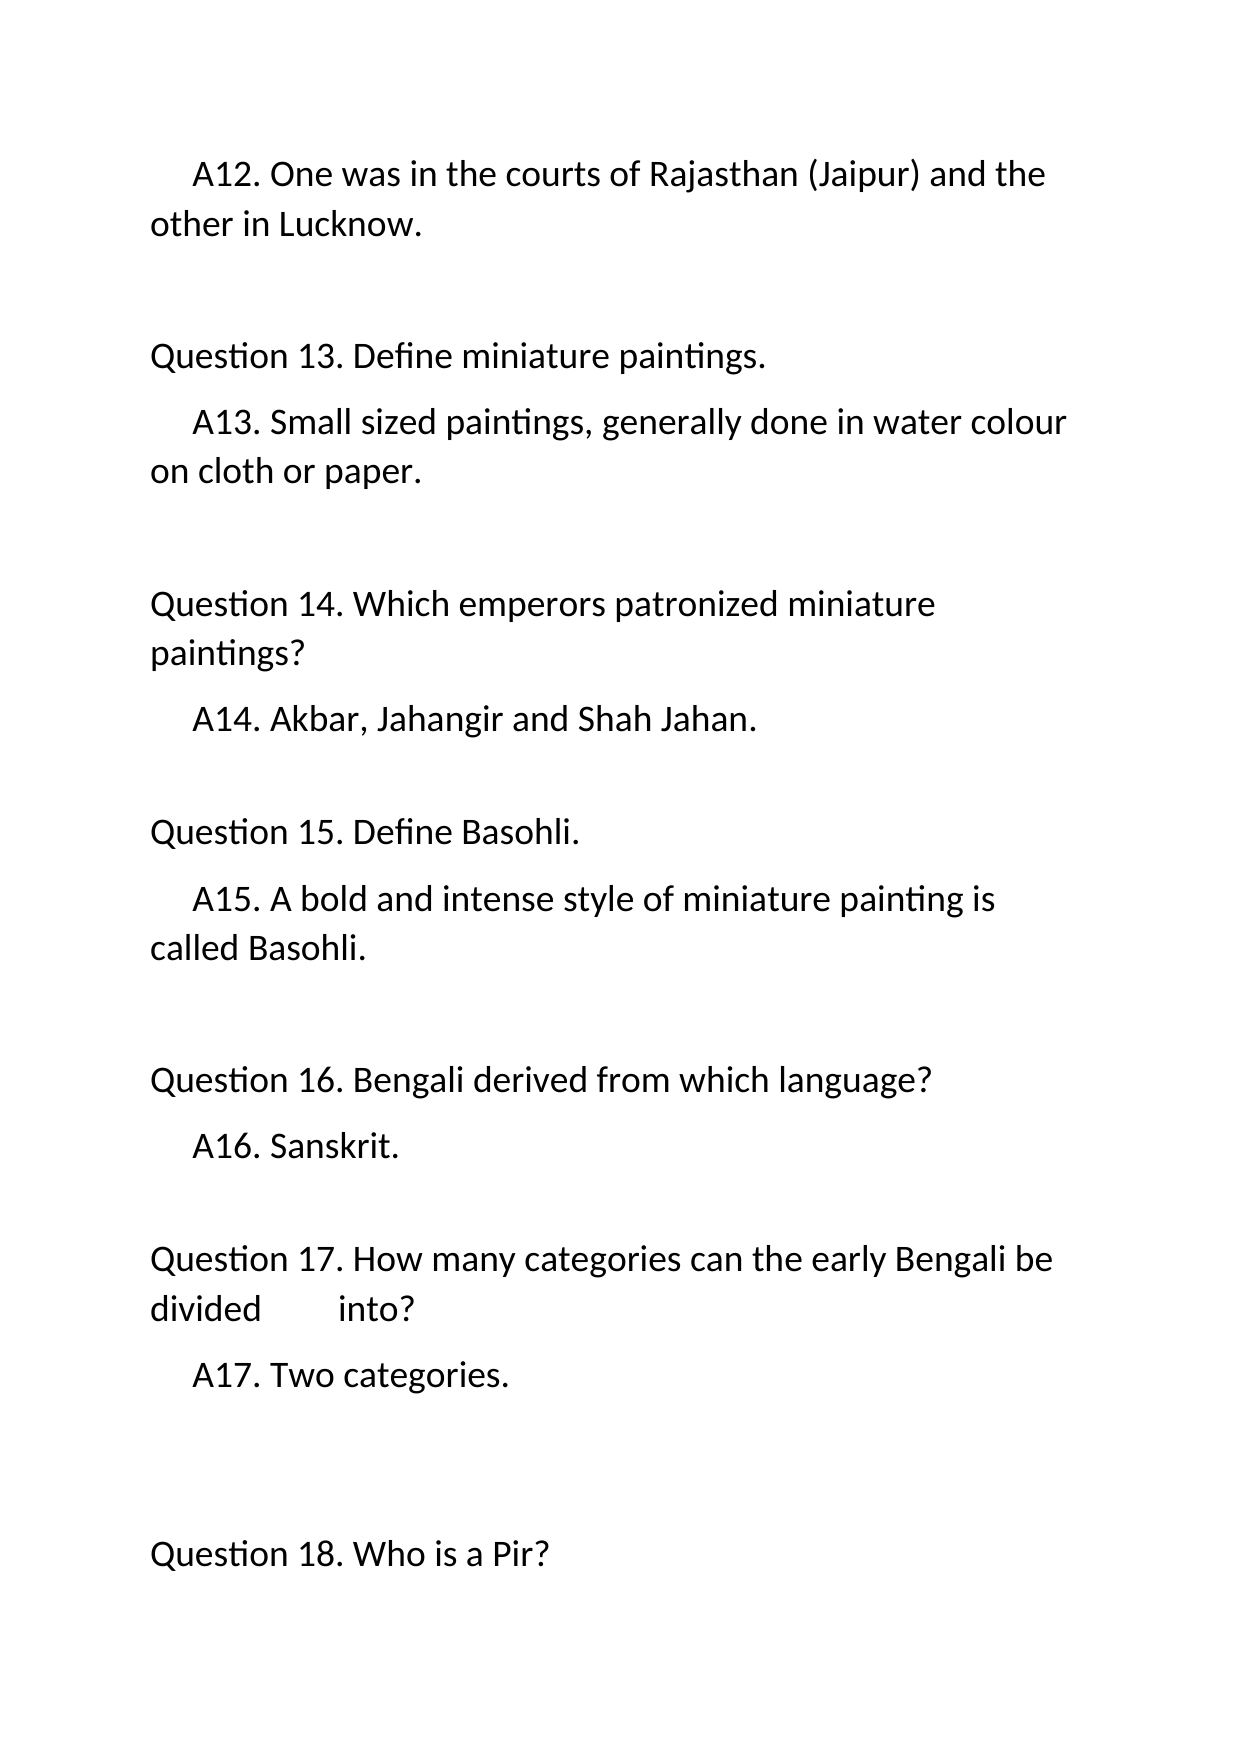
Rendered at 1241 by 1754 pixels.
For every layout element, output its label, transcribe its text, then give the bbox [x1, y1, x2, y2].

text Question 14. Which emperors patronized miniature paintings? [150, 580, 1090, 675]
text A16. Sanskrit. [150, 1122, 1090, 1168]
text A13. Small sized paintings, generally done in water colour on cloth or paper. [150, 398, 1090, 493]
text Question 15. Define Basohli. [150, 808, 1090, 854]
text Question 13. Define miniature paintings. [150, 332, 1090, 378]
text Question 17. How many categories can the early Bengali be divided into? [150, 1235, 1090, 1331]
text Question 18. Who is a Pir? [150, 1530, 1090, 1576]
text A12. One was in the courts of Rajasthan (Jaipur) and the other in Lucknow. [150, 150, 1090, 245]
text A15. A bold and intense style of miniature painting is called Basohli. [150, 874, 1090, 970]
text A17. Two categories. [150, 1351, 1090, 1397]
text Question 16. Bengali derived from which language? [150, 1056, 1090, 1102]
text A14. Akbar, Jahangir and Shah Jahan. [150, 695, 1090, 741]
